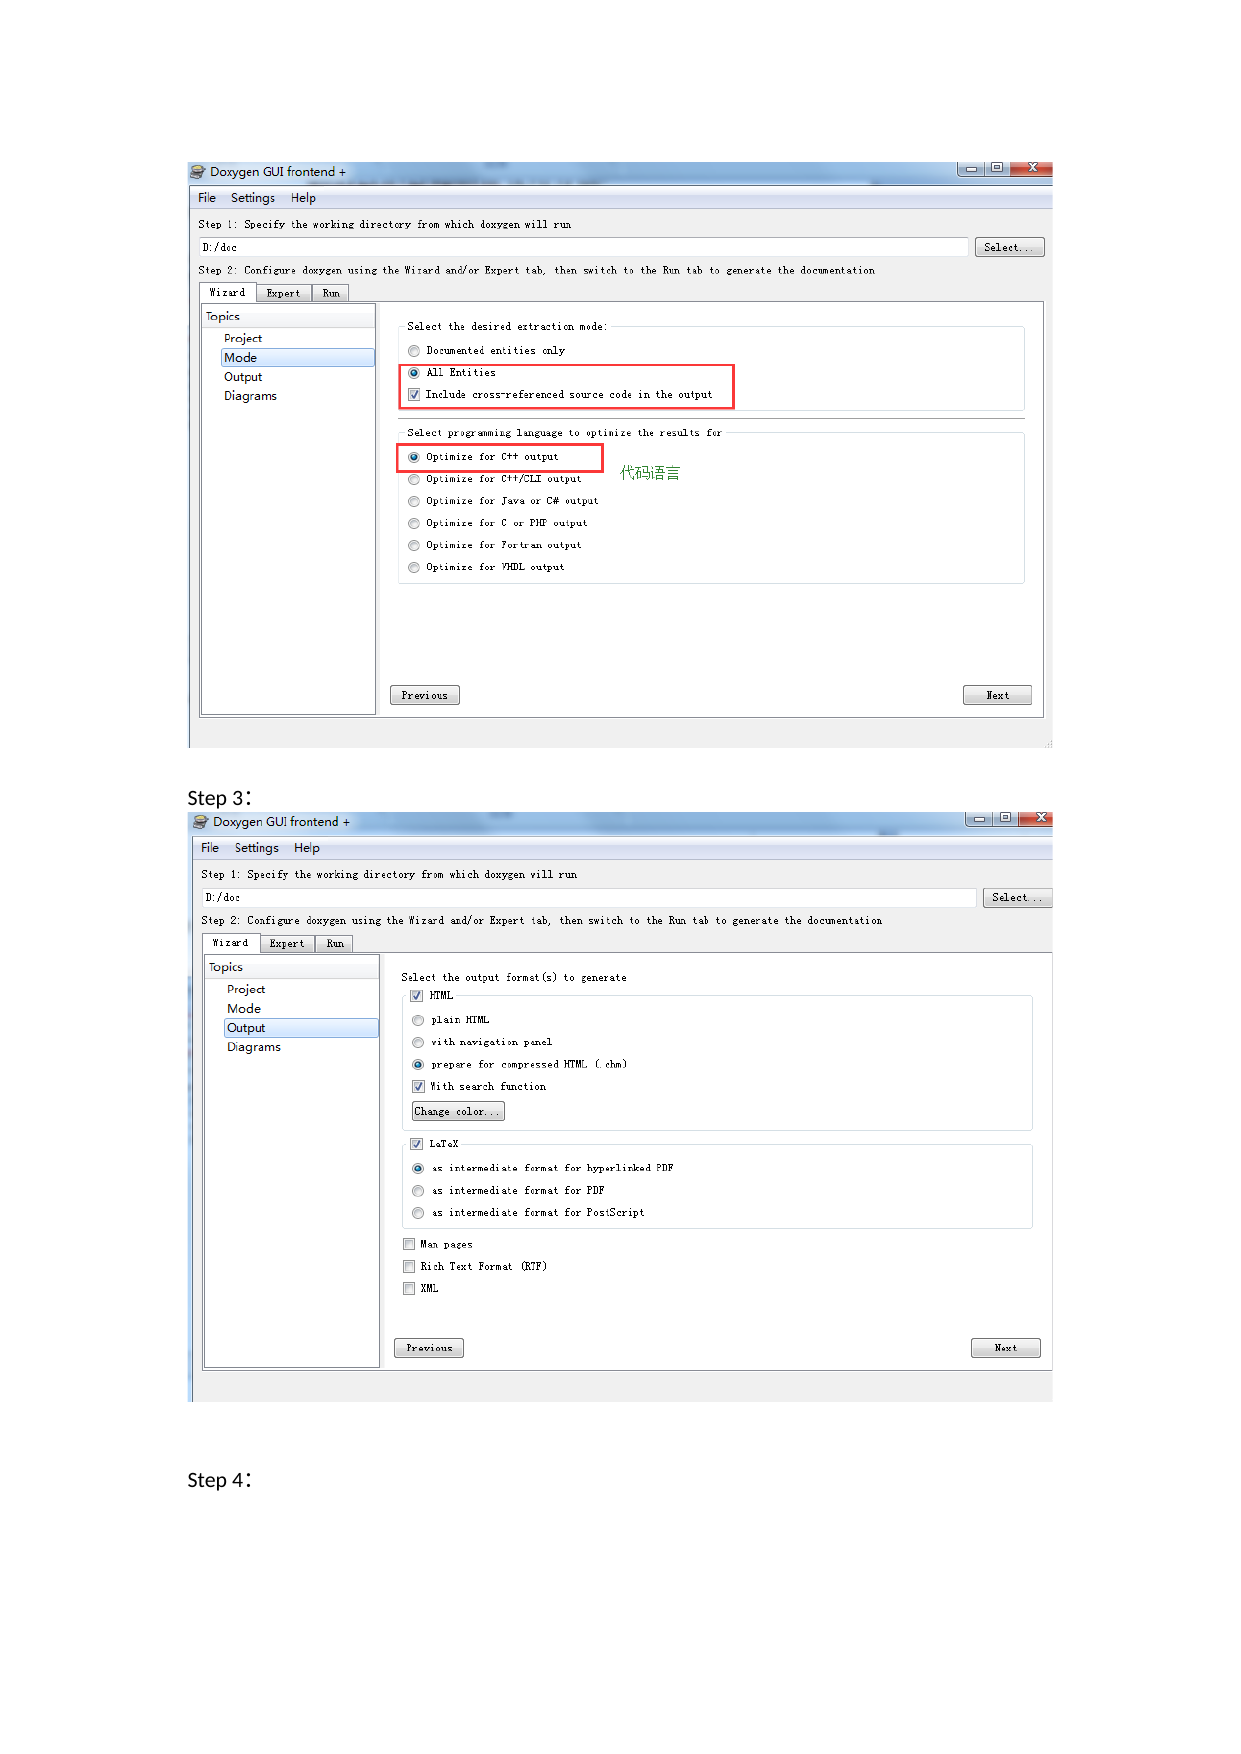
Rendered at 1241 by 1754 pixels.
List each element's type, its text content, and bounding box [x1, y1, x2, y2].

picture [187, 812, 1053, 1402]
picture [187, 162, 1053, 748]
text Step 4： [187, 1462, 1053, 1494]
text Step 3： [187, 779, 1053, 812]
